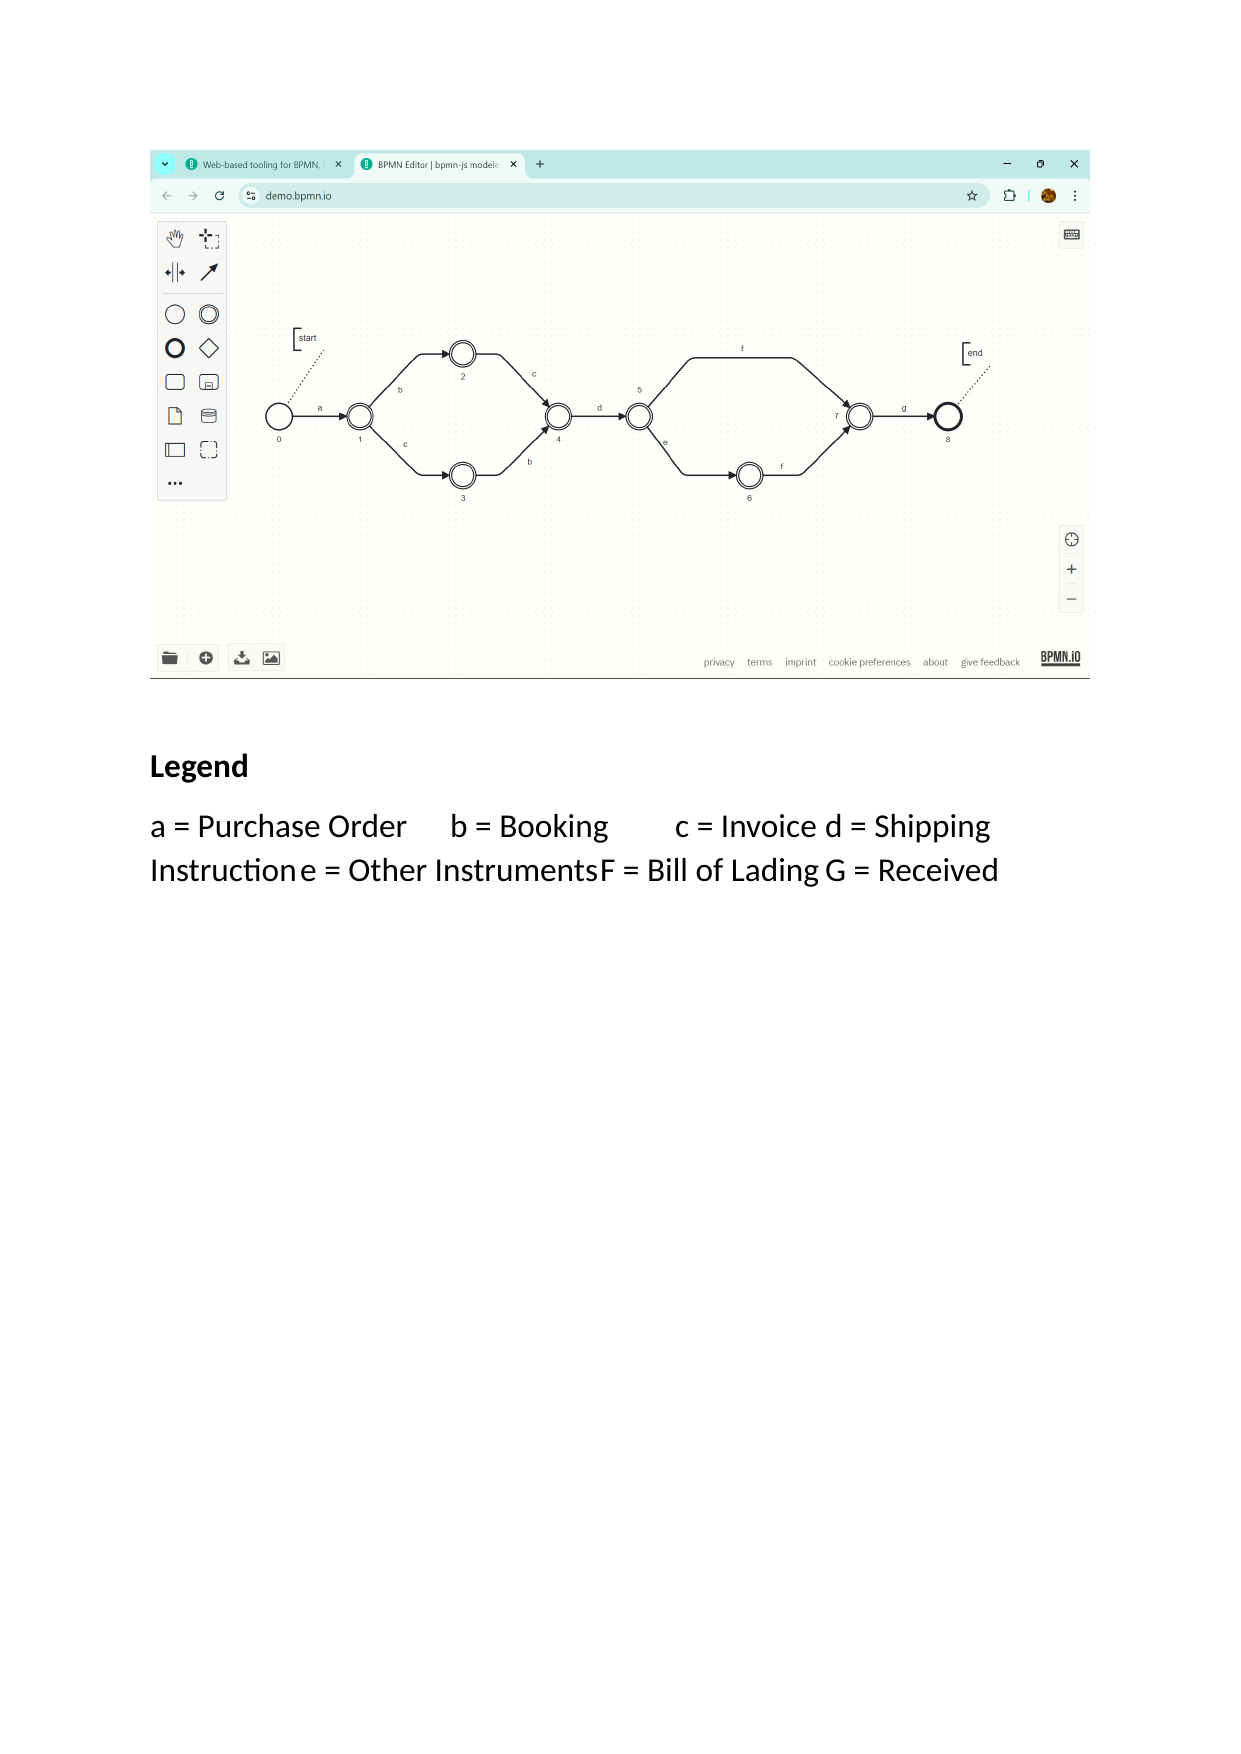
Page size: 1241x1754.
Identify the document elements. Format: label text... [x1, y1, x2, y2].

text Legend [150, 744, 1090, 785]
text a = Purchase Order b = Booking c = Invoice d = Shipping Instruction e = Other Instruments F = Bill of Lading G = Received [150, 805, 1090, 890]
picture [150, 150, 1091, 679]
